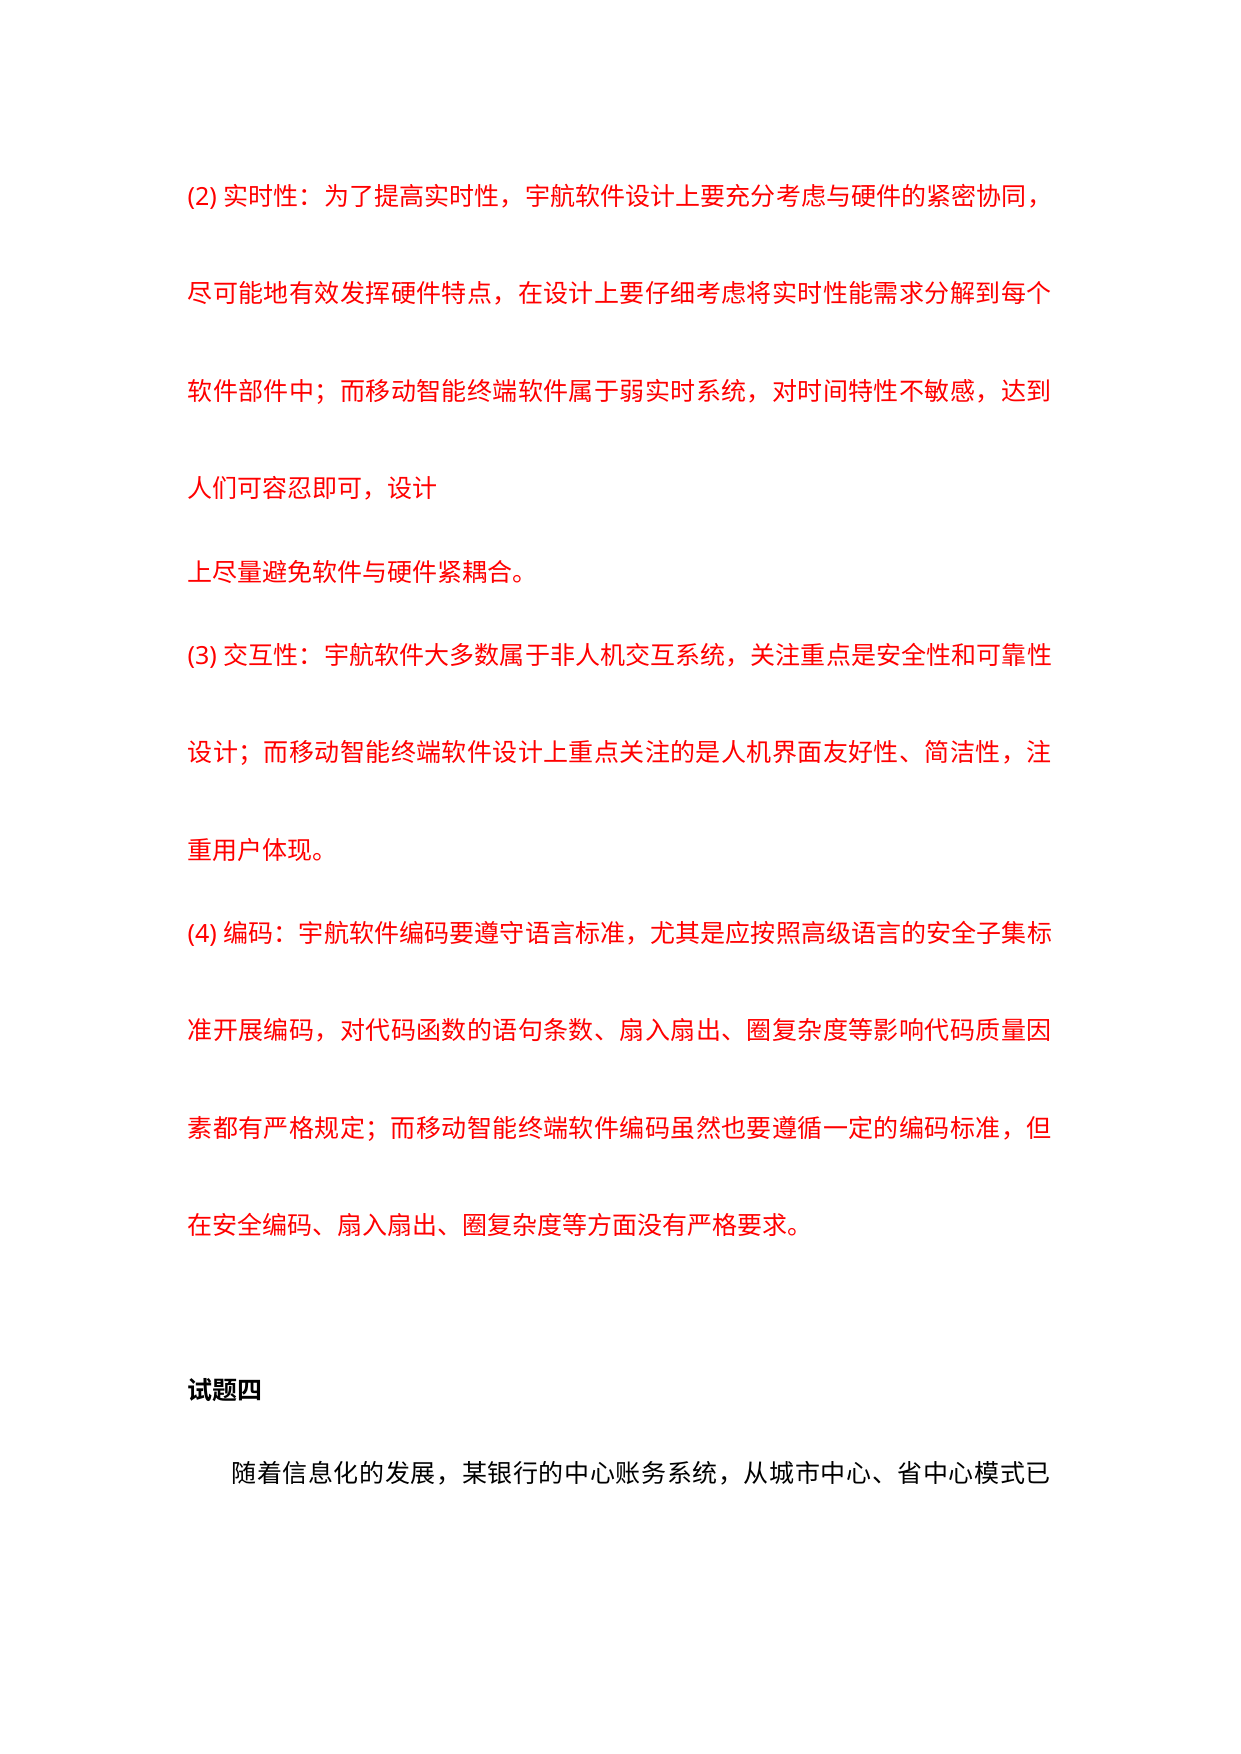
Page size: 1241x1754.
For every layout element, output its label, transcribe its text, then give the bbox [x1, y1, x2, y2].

text (2) 实时性：为了提高实时性，宇航软件设计上要充分考虑与硬件的紧密协同，尽可能地有效发挥硬件特点，在设计上要仔细考虑将实时性能需求分解到每个软件部件中；而移动智能终端软件属于弱实时系统，对时间特性不敏感，达到人们可容忍即可，设计 [187, 162, 1053, 519]
text 上尽量避免软件与硬件紧耦合。 [187, 538, 1053, 603]
text 试题四 [187, 1356, 1053, 1421]
text (4) 编码：宇航软件编码要遵守语言标准，尤其是应按照高级语言的安全子集标准开展编码，对代码函数的语句条数、扇入扇出、圈复杂度等影响代码质量因素都有严格规定；而移动智能终端软件编码虽然也要遵循一定的编码标准，但在安全编码、扇入扇出、圈复杂度等方面没有严格要求。 [187, 899, 1053, 1256]
text (3) 交互性：宇航软件大多数属于非人机交互系统，关注重点是安全性和可靠性设计；而移动智能终端软件设计上重点关注的是人机界面友好性、简洁性，注重用户体现。 [187, 621, 1053, 881]
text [187, 1439, 1053, 1504]
